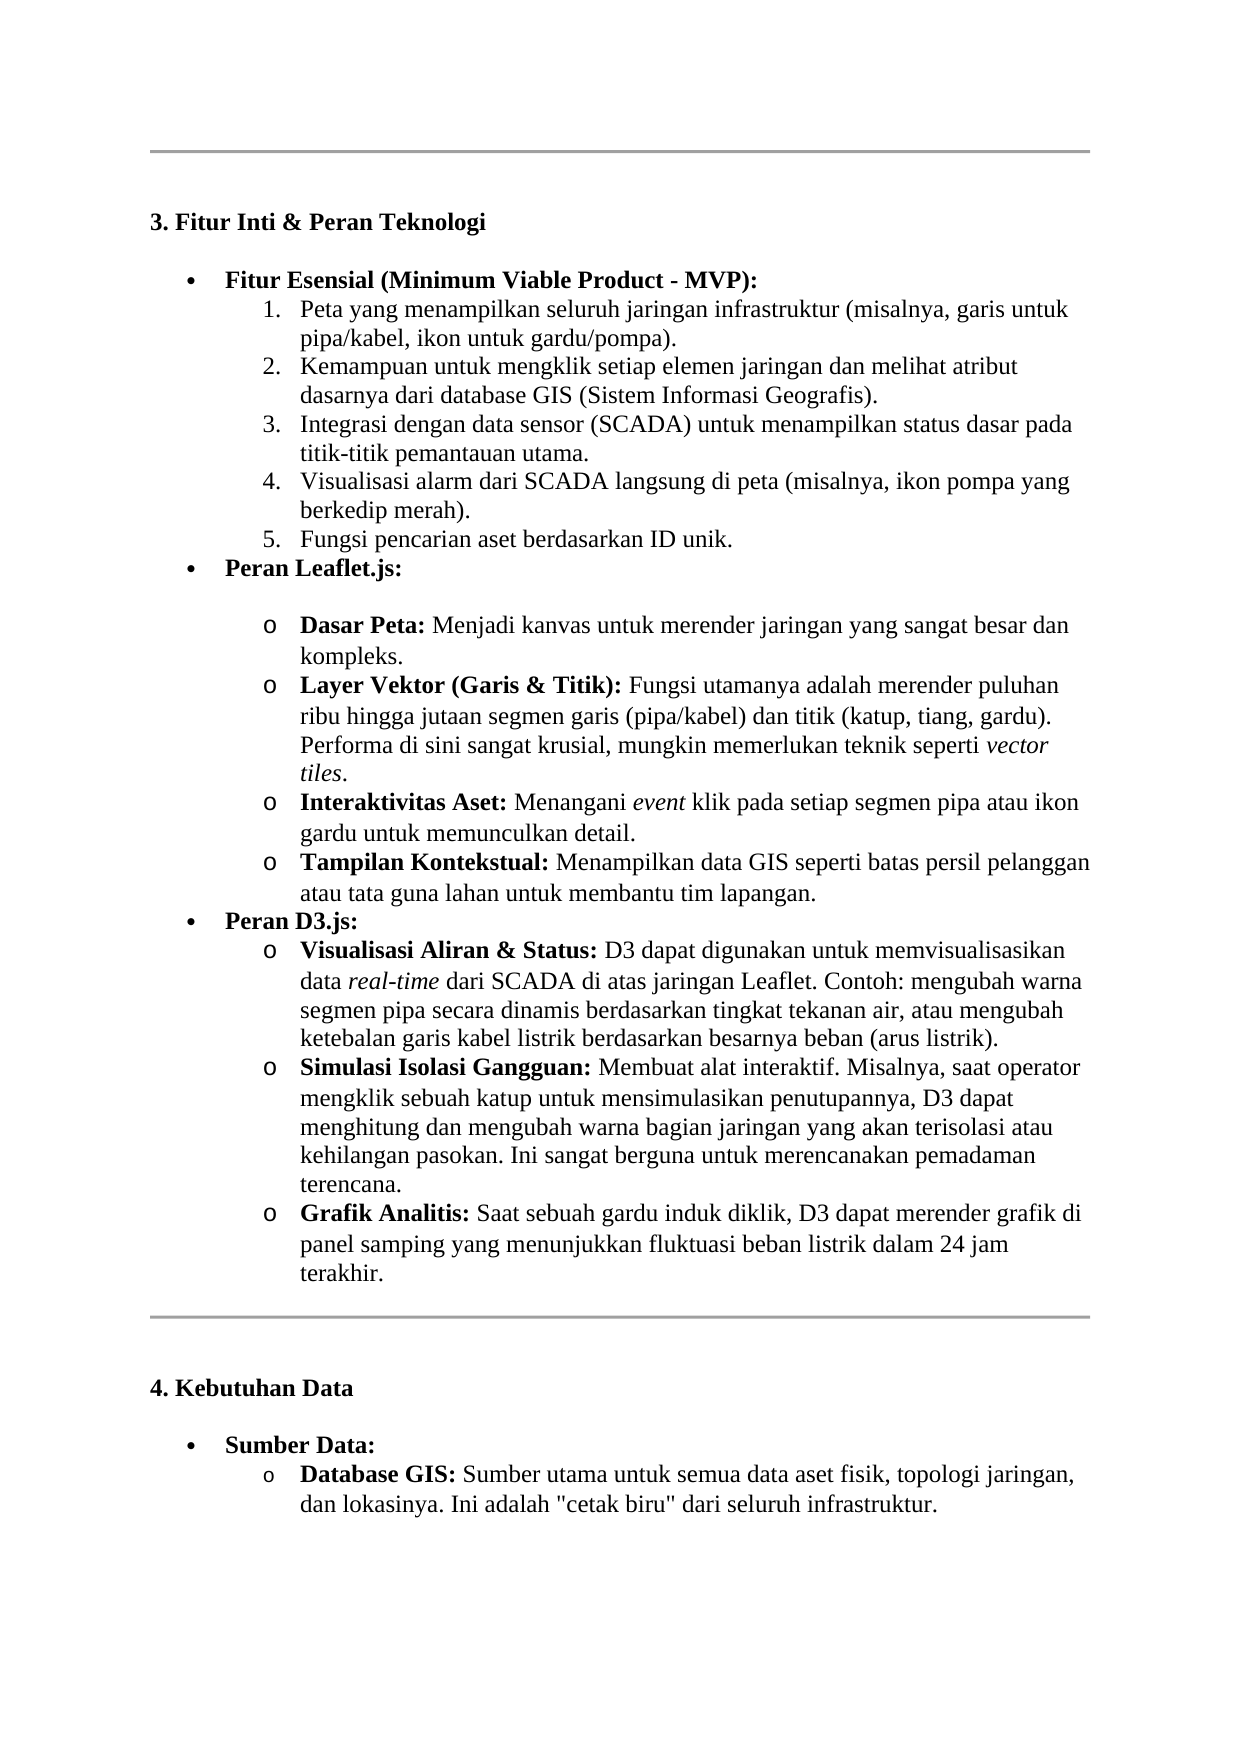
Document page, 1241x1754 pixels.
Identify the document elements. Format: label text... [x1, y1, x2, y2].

list Grafik Analitis: Saat sebuah gardu induk diklik, D3 dapat merender grafik di panel samping yang menunjukkan fluktuasi beban listrik dalam 24 jam terakhir. [262, 1198, 1090, 1286]
list Kemampuan untuk mengklik setiap elemen jaringan dan melihat atribut dasarnya dari database GIS (Sistem Informasi Geografis). [262, 351, 1090, 409]
list Peta yang menampilkan seluruh jaringan infrastruktur (misalnya, garis untuk pipa/kabel, ikon untuk gardu/pompa). [262, 294, 1090, 351]
list Visualisasi alarm dari SCADA langsung di peta (misalnya, ikon pompa yang berkedip merah). [262, 466, 1090, 524]
list Fitur Esensial (Minimum Viable Product - MVP): [187, 265, 1090, 294]
list Visualisasi Aliran & Status: D3 dapat digunakan untuk memvisualisasikan data real-time dari SCADA di atas jaringan Leaflet. Contoh: mengubah warna segmen pipa secara dinamis berdasarkan tingkat tekanan air, atau mengubah ketebalan garis kabel listrik berdasarkan besarnya beban (arus listrik). [262, 935, 1090, 1052]
list Database GIS: Sumber utama untuk semua data aset fisik, topologi jaringan, dan lokasinya. Ini adalah "cetak biru" dari seluruh infrastruktur. [262, 1459, 1090, 1518]
text 3. Fitur Inti & Peran Teknologi [150, 207, 1090, 236]
list Tampilan Kontekstual: Menampilkan data GIS seperti batas persil pelanggan atau tata guna lahan untuk membantu tim lapangan. [262, 847, 1090, 906]
text 4. Kebutuhan Data [150, 1373, 1090, 1401]
list Peran Leaflet.js: [187, 553, 1090, 581]
list Interaktivitas Aset: Menangani event klik pada setiap segmen pipa atau ikon gardu untuk memunculkan detail. [262, 787, 1090, 847]
list Dasar Peta: Menjadi kanvas untuk merender jaringan yang sangat besar dan kompleks. [262, 611, 1090, 670]
list Simulasi Isolasi Gangguan: Membuat alat interaktif. Misalnya, saat operator mengklik sebuah katup untuk mensimulasikan penutupannya, D3 dapat menghitung dan mengubah warna bagian jaringan yang akan terisolasi atau kehilangan pasokan. Ini sangat berguna untuk merencanakan pemadaman terencana. [262, 1052, 1090, 1198]
list Layer Vektor (Garis & Titik): Fungsi utamanya adalah merender puluhan ribu hingga jutaan segmen garis (pipa/kabel) dan titik (katup, tiang, gardu). Performa di sini sangat krusial, mungkin memerlukan teknik seperti vector tiles. [262, 670, 1090, 787]
list Integrasi dengan data sensor (SCADA) untuk menampilkan status dasar pada titik-titik pemantauan utama. [262, 409, 1090, 466]
list Fungsi pencarian aset berdasarkan ID unik. [262, 524, 1090, 553]
list Peran D3.js: [187, 906, 1090, 935]
list Sumber Data: [187, 1431, 1090, 1459]
